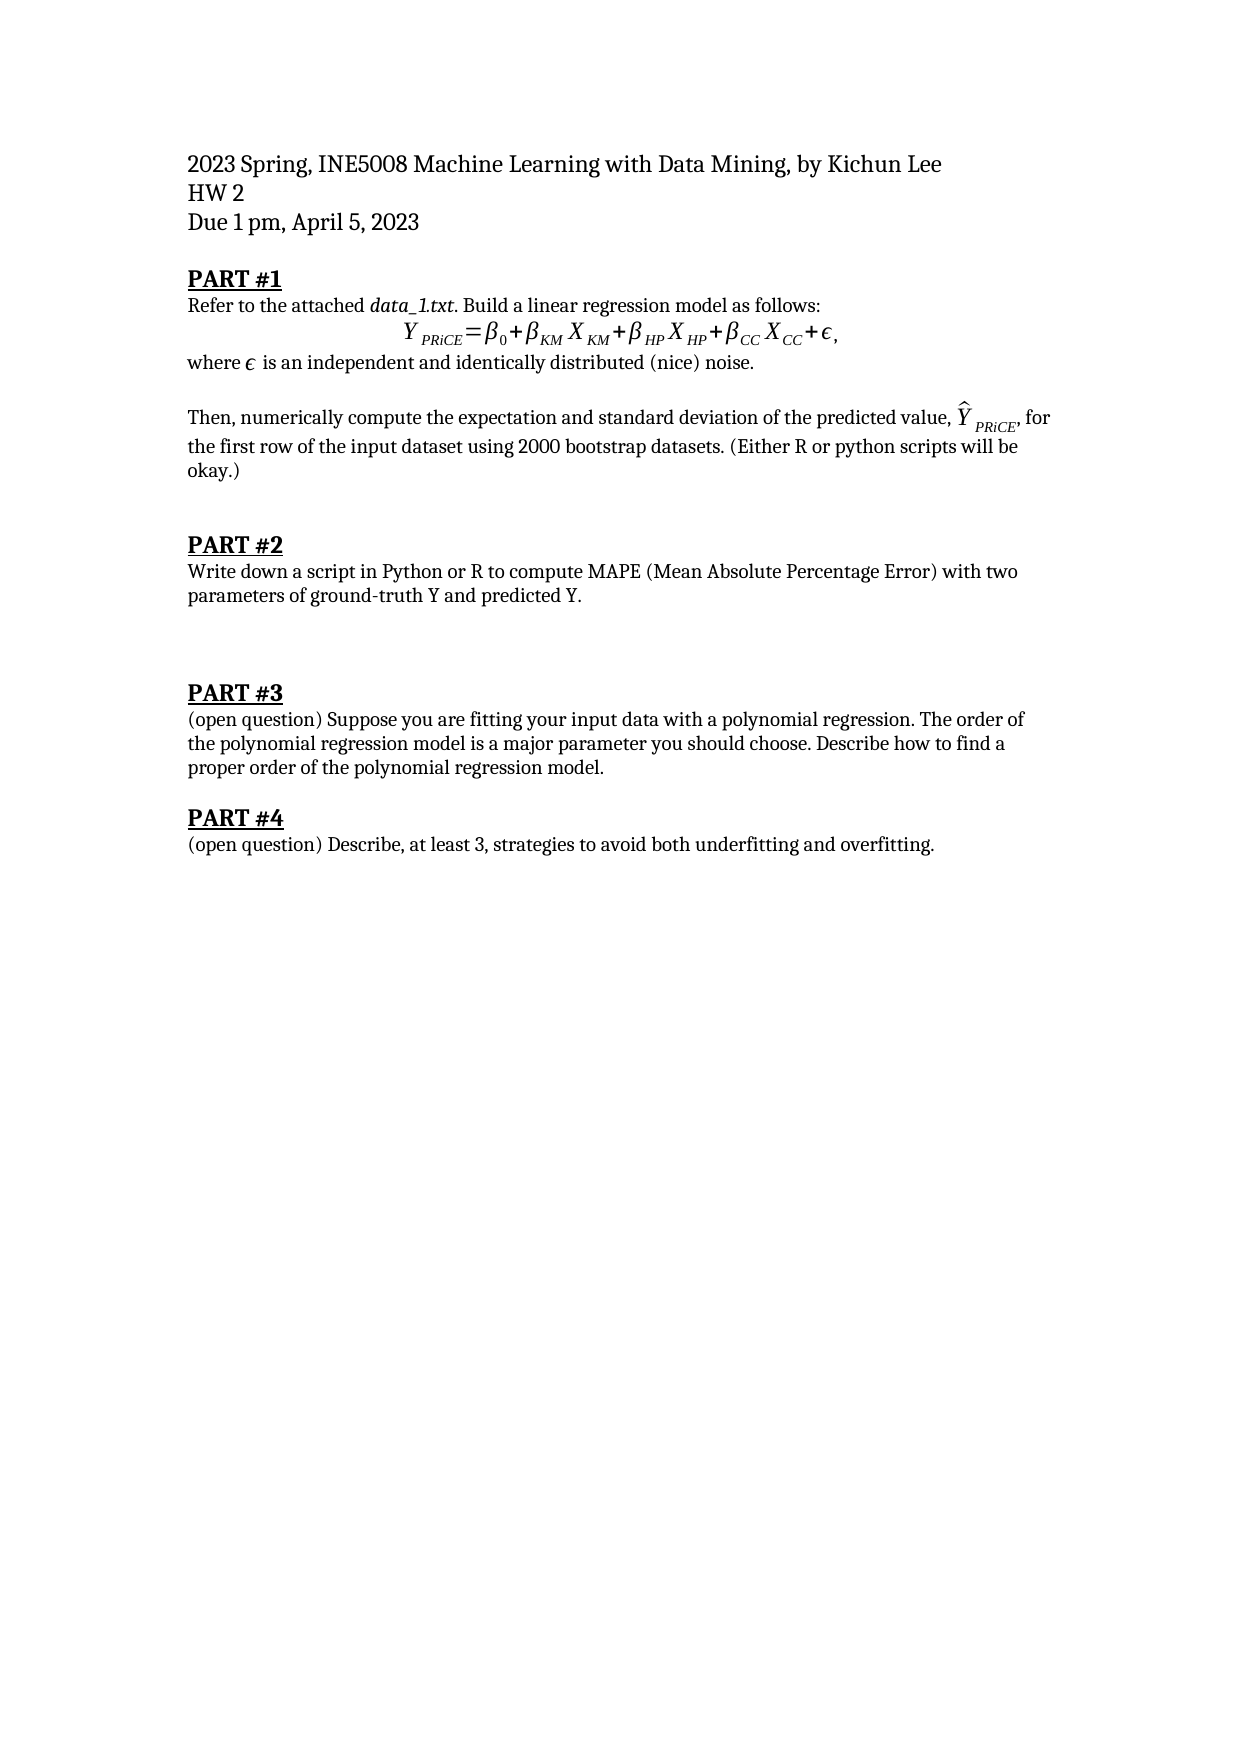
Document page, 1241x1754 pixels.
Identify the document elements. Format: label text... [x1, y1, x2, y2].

text PART #2 [187, 531, 1053, 559]
text Then, numerically compute the expectation and standard deviation of the predicted value, , for the first row of the input dataset using 2000 bootstrap datasets. (Either R or python scripts will be okay.) [187, 401, 1053, 483]
text where is an independent and identically distributed (nice) noise. [187, 349, 1053, 377]
text Refer to the attached data_1.txt. Build a linear regression model as follows: [187, 294, 1053, 318]
text , [187, 318, 1053, 349]
text PART #4 [187, 804, 1053, 832]
text PART #3 [187, 679, 1053, 708]
text 2023 Spring, INE5008 Machine Learning with Data Mining, by Kichun Lee [187, 150, 1053, 179]
text HW 2 [187, 179, 1053, 207]
text (open question) Describe, at least 3, strategies to avoid both underfitting and overfitting. [187, 832, 1053, 856]
text (open question) Suppose you are fitting your input data with a polynomial regression. The order of the polynomial regression model is a major parameter you should choose. Describe how to find a proper order of the polynomial regression model. [187, 708, 1053, 780]
text PART #1 [187, 265, 1053, 294]
text Due 1 pm, April 5, 2023 [187, 207, 1053, 236]
text Write down a script in Python or R to compute MAPE (Mean Absolute Percentage Error) with two parameters of ground-truth Y and predicted Y. [187, 559, 1053, 607]
